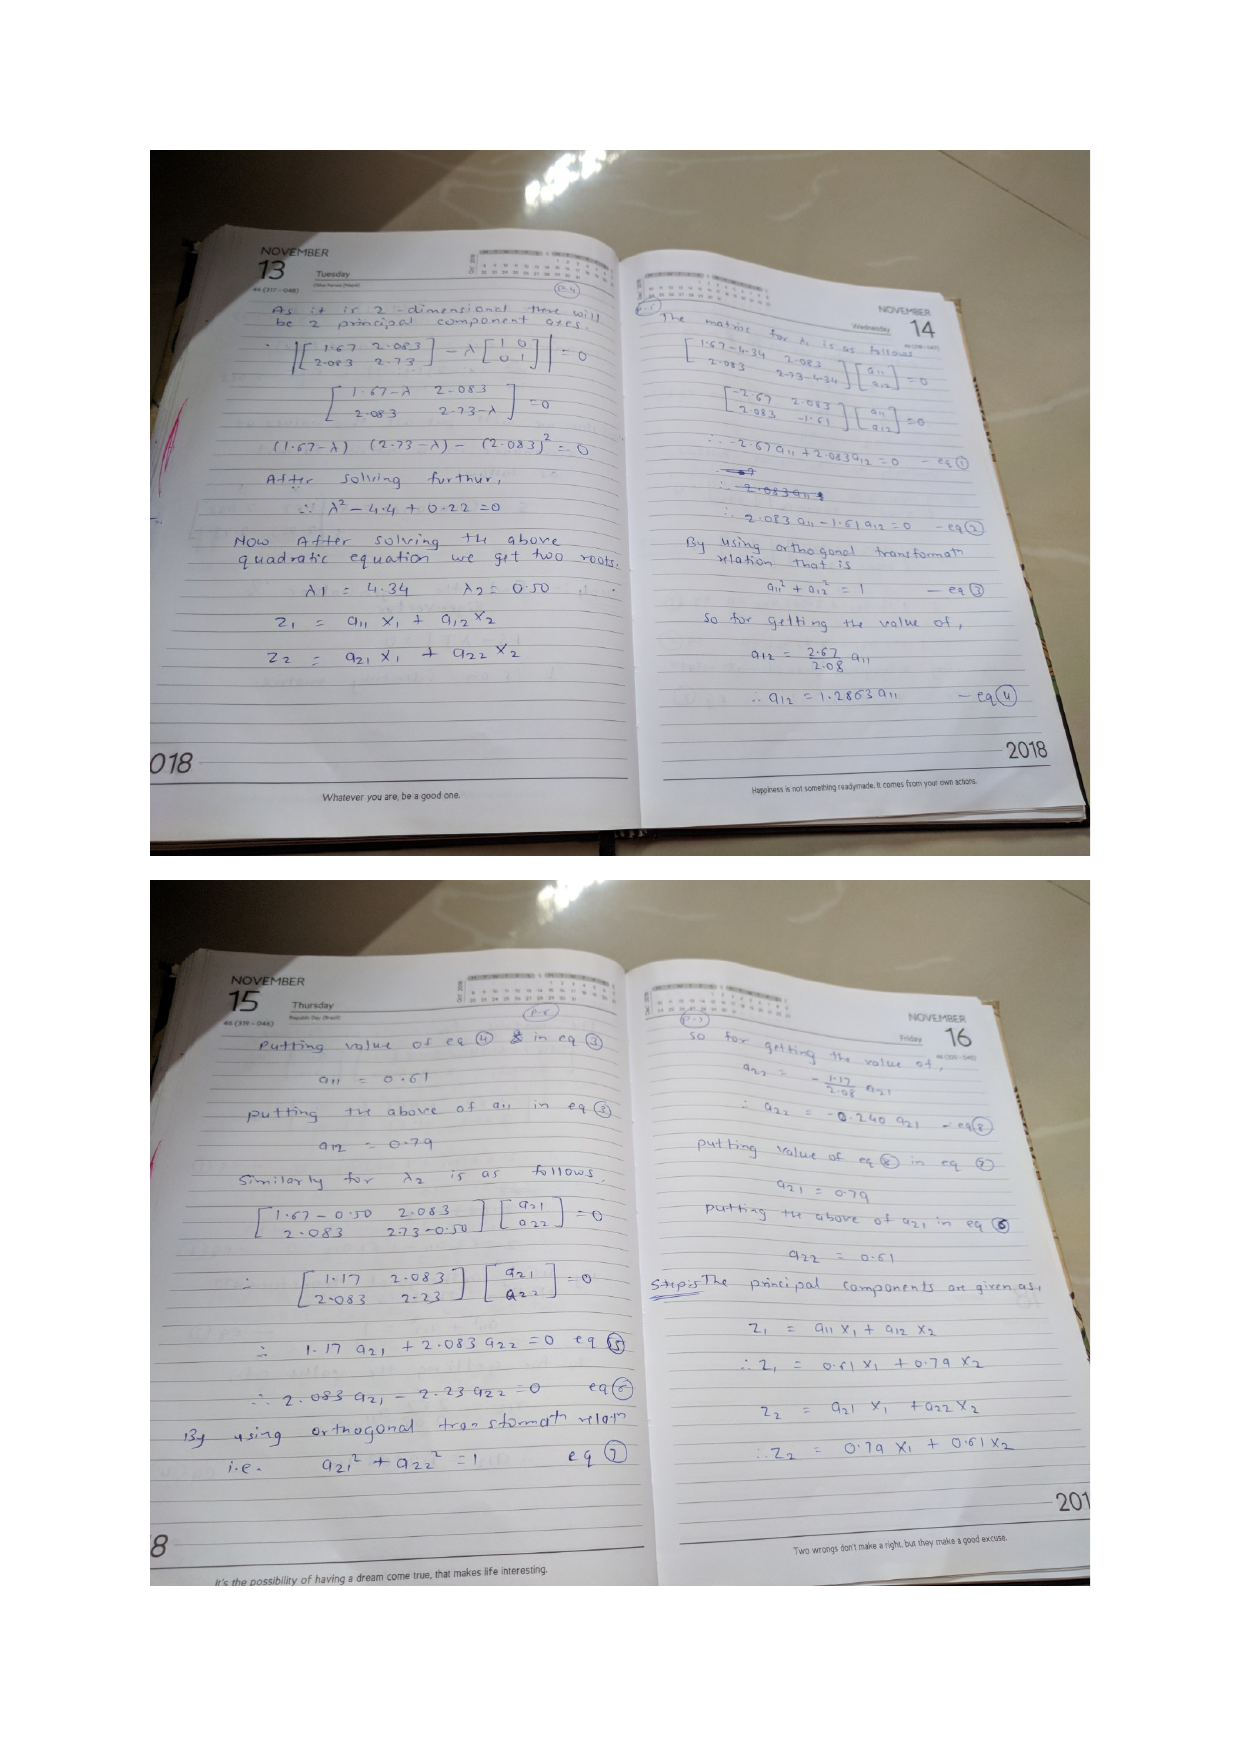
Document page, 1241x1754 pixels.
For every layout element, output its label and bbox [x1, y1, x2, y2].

picture [150, 880, 1091, 1586]
picture [150, 150, 1091, 856]
